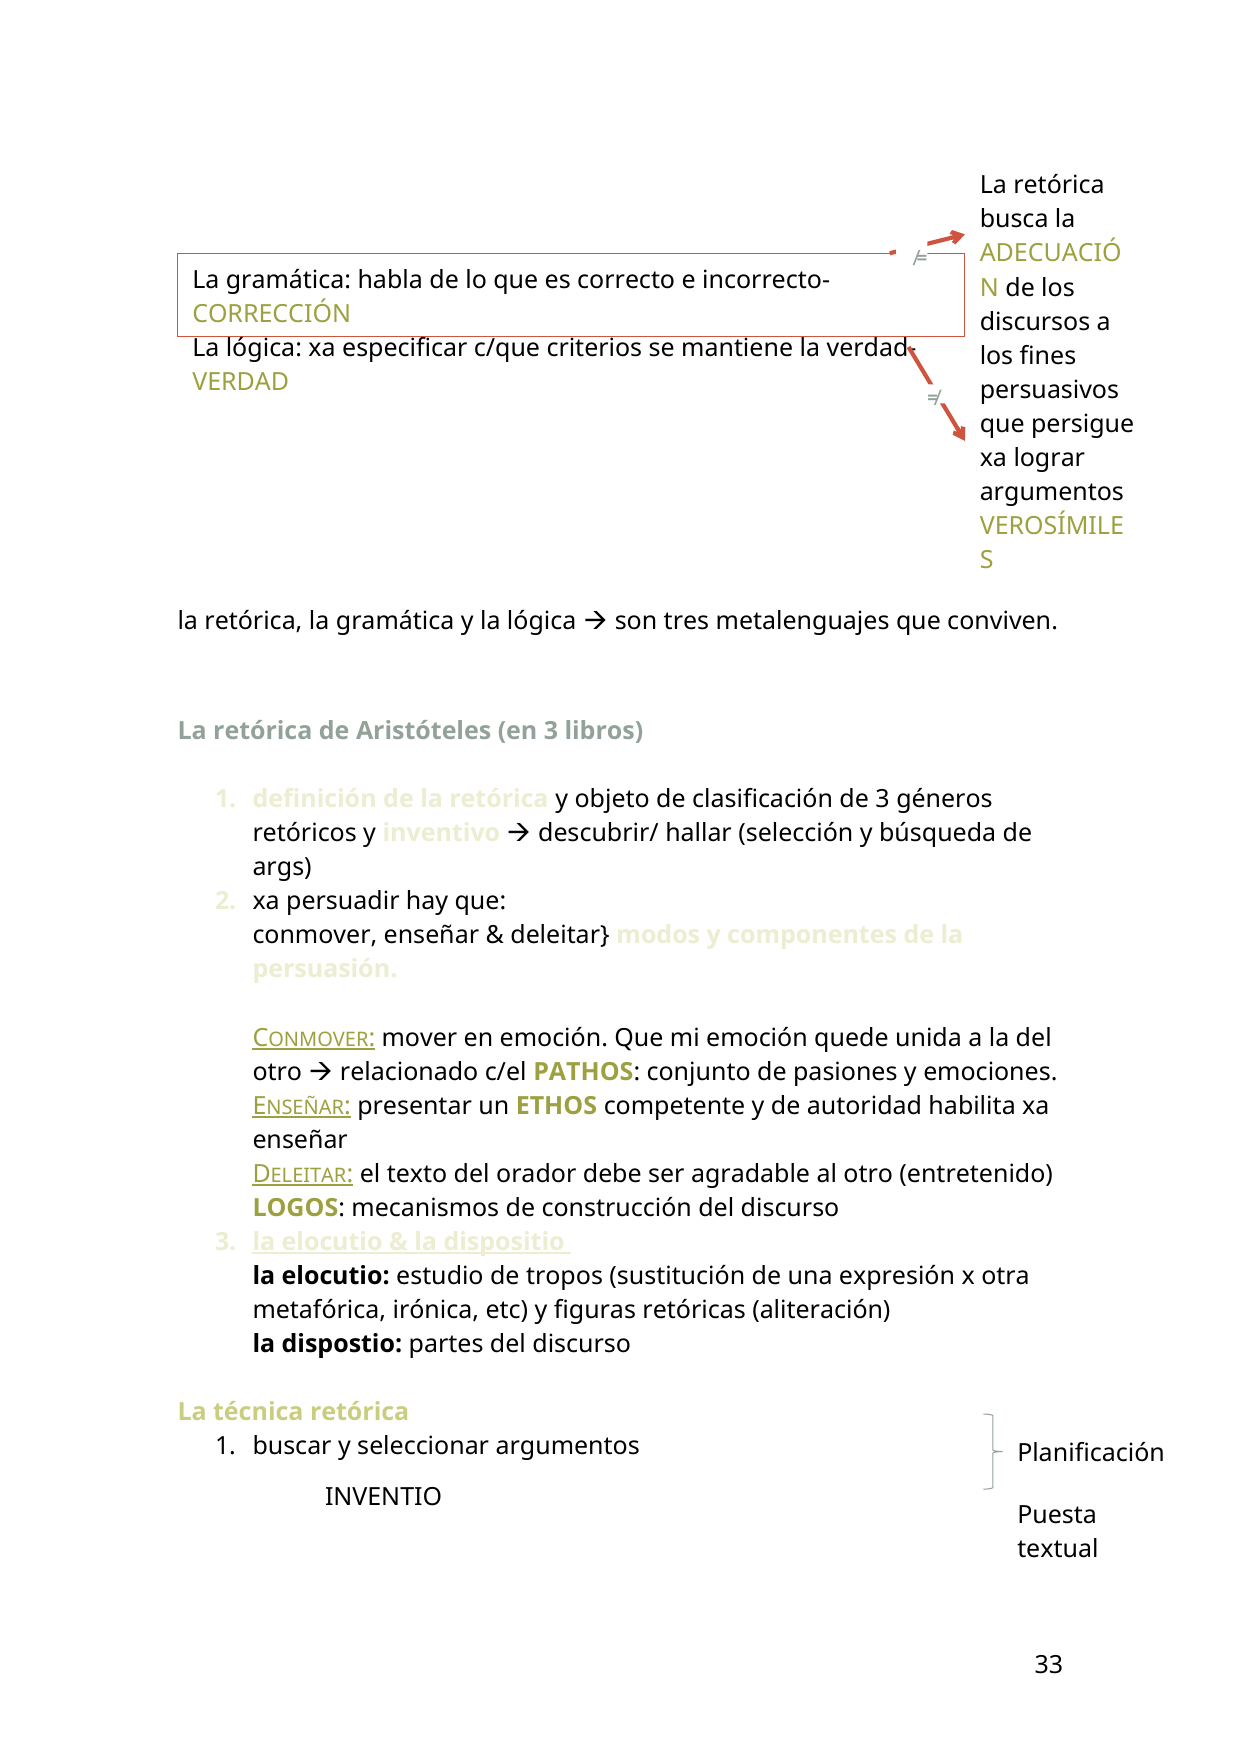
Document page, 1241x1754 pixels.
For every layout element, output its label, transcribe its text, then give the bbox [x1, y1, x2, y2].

list conmover, enseñar & deleitar} modos y componentes de la persuasión. [252, 917, 1063, 985]
list definición de la retórica y objeto de clasificación de 3 géneros retóricos y inventivo descubrir/ hallar (selección y búsqueda de args) [215, 781, 1063, 883]
list la elocutio & la dispositio [215, 1224, 1063, 1258]
list la dispostio: partes del discurso [252, 1326, 1063, 1360]
text la retórica, la gramática y la lógica son tres metalenguajes que conviven. [177, 603, 1063, 637]
list Enseñar: presentar un ETHOS competente y de autoridad habilita xa enseñar [252, 1087, 1063, 1156]
list xa persuadir hay que: [215, 883, 1063, 917]
text La técnica retórica [177, 1394, 1063, 1428]
list la elocutio: estudio de tropos (sustitución de una expresión x otra metafórica, irónica, etc) y figuras retóricas (aliteración) [252, 1258, 1063, 1326]
subtitle La retórica de Aristóteles (en 3 libros) [177, 713, 1063, 747]
list Conmover: mover en emoción. Que mi emoción quede unida a la del otro relacionado c/el PATHOS: conjunto de pasiones y emociones. [252, 1019, 1063, 1087]
list Deleitar: el texto del orador debe ser agradable al otro (entretenido) LOGOS: mecanismos de construcción del discurso [252, 1156, 1063, 1224]
list buscar y seleccionar argumentos INVENTIO [215, 1428, 1063, 1513]
